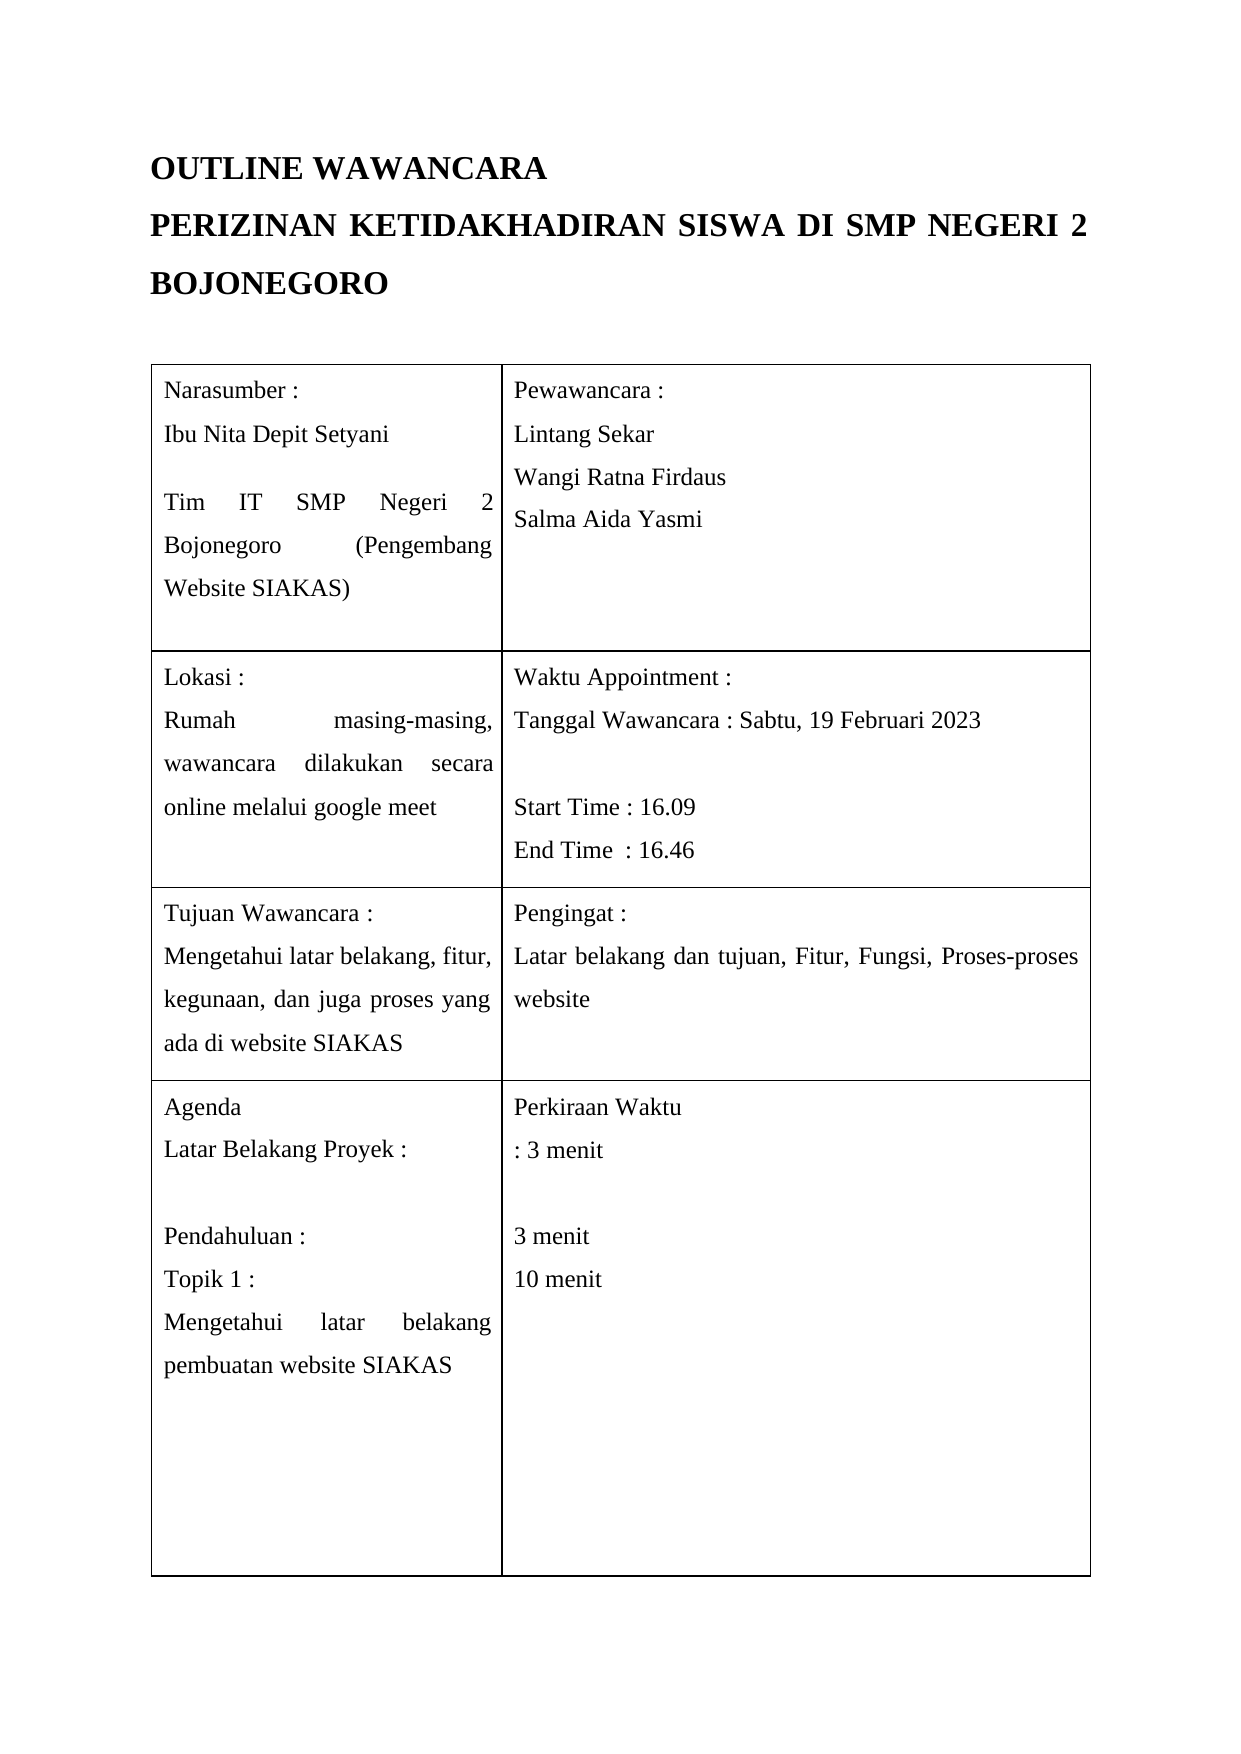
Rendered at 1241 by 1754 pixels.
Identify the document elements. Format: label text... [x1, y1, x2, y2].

table_cell Lokasi : Rumah masing-masing, wawancara dilakukan secara online melalui google meet [152, 652, 501, 886]
text OUTLINE WAWANCARA [150, 148, 1138, 186]
table_cell Tujuan Wawancara : Mengetahui latar belakang, fitur, kegunaan, dan juga proses yang ada di website SIAKAS [152, 888, 501, 1080]
table_cell Pengingat : Latar belakang dan tujuan, Fitur, Fungsi, Proses-proses website [503, 888, 1090, 1080]
table_cell Perkiraan Waktu : 3 menit 3 menit 10 menit [503, 1081, 1090, 1575]
table_cell Agenda Latar Belakang Proyek : Pendahuluan : Topik 1 : Mengetahui latar belakang pembuatan website SIAKAS [152, 1081, 501, 1575]
table_cell Waktu Appointment : Tanggal Wawancara : Sabtu, 19 Februari 2023 Start Time : 16.09 End Time : 16.46 [503, 652, 1090, 886]
table_header Pewawancara : Lintang Sekar Wangi Ratna Firdaus Salma Aida Yasmi [503, 365, 1090, 650]
text PERIZINAN KETIDAKHADIRAN SISWA DI SMP NEGERI 2 BOJONEGORO [150, 205, 1089, 301]
table_header Narasumber : Ibu Nita Depit Setyani Tim IT SMP Negeri 2 Bojonegoro (Pengembang Website SIAKAS) [152, 365, 501, 650]
